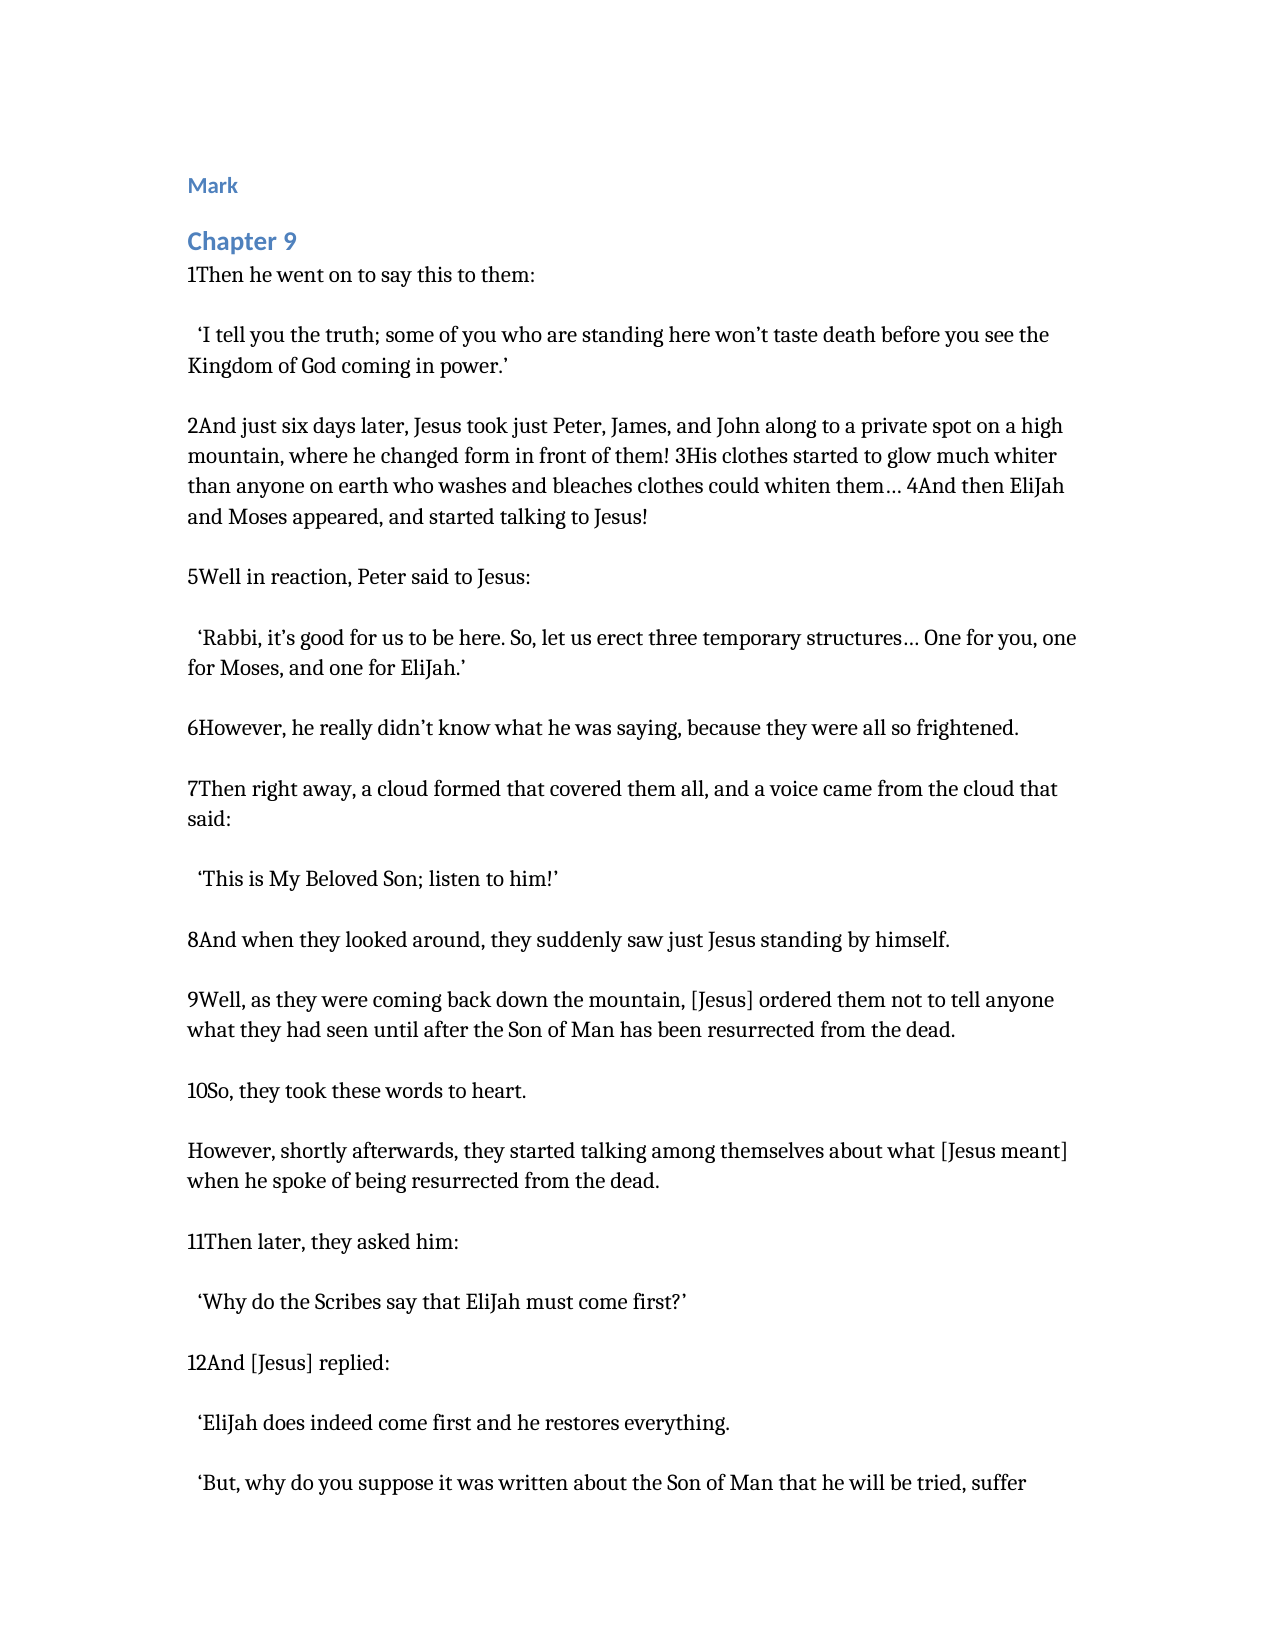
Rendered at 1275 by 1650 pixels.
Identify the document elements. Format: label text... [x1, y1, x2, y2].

subtitle Mark [187, 171, 1087, 199]
subtitle Chapter 9 [187, 224, 1087, 257]
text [187, 262, 1087, 1496]
